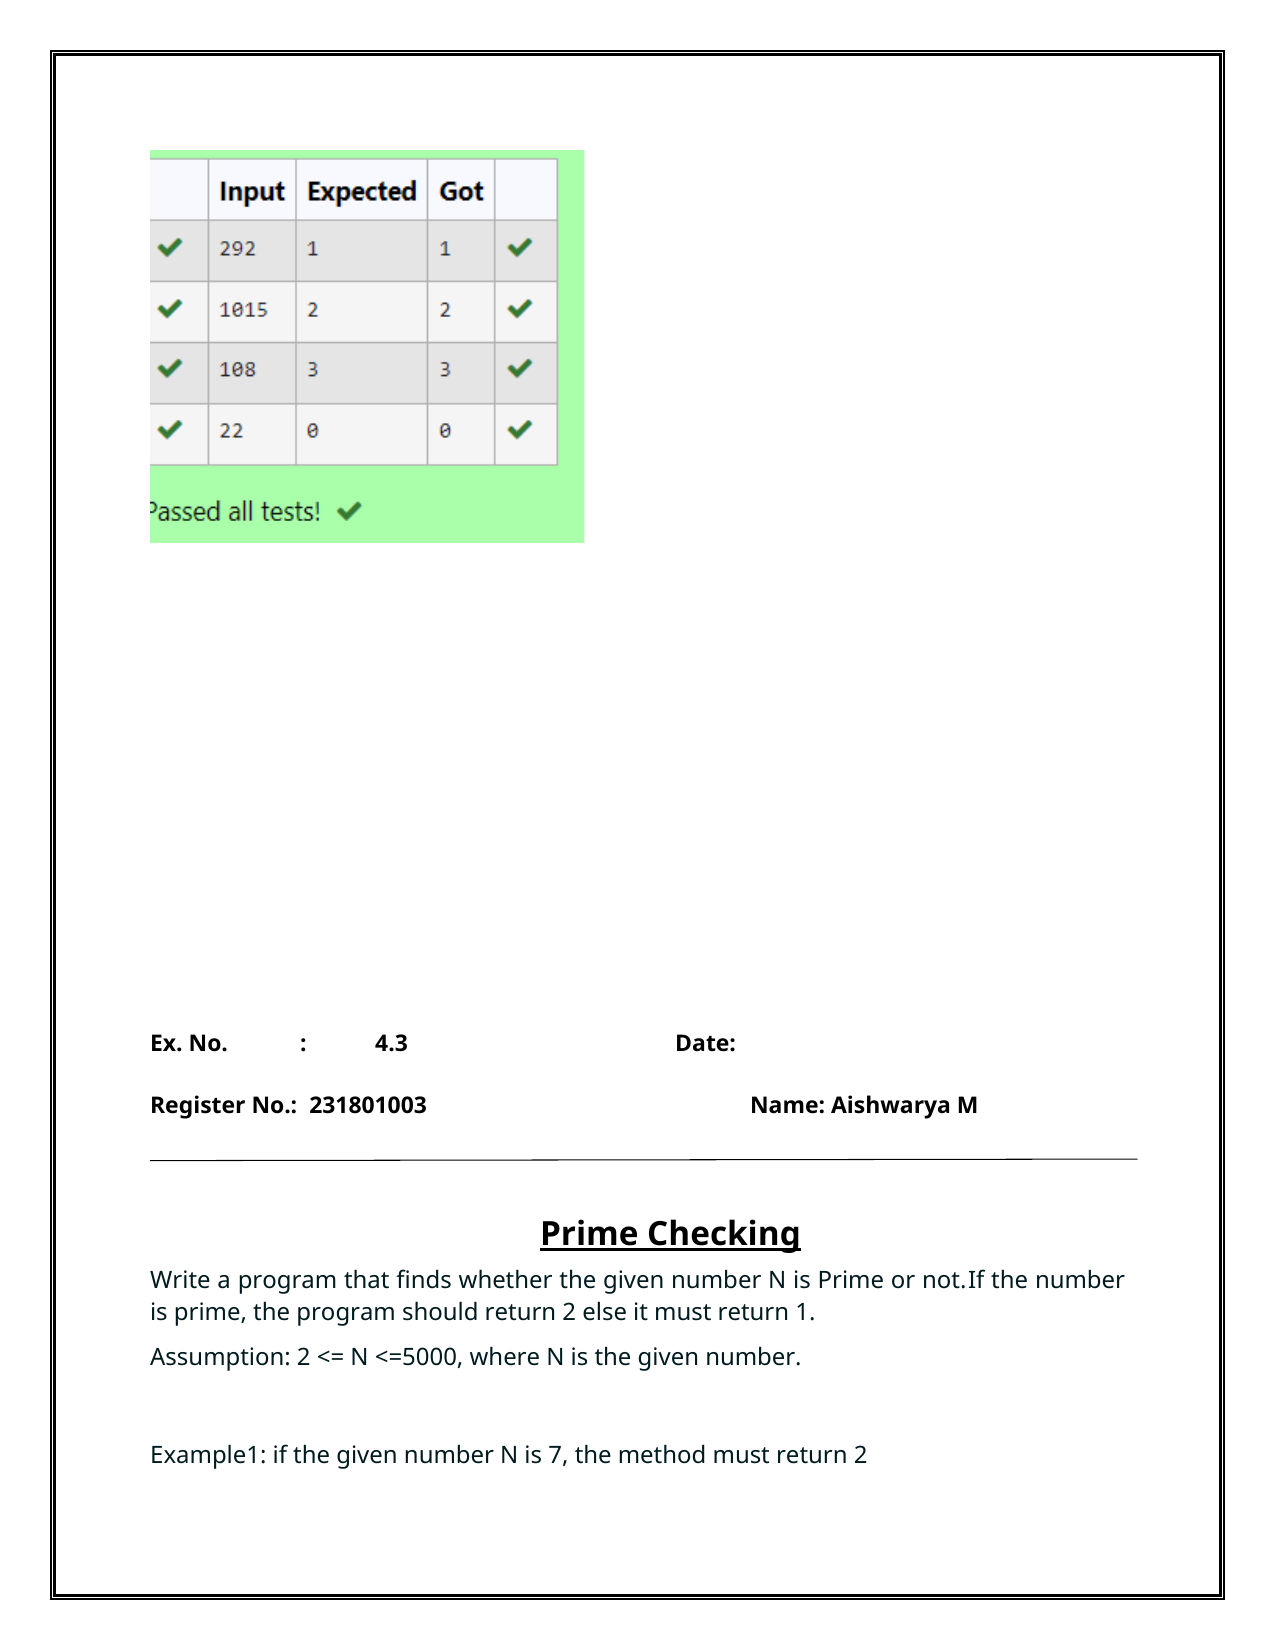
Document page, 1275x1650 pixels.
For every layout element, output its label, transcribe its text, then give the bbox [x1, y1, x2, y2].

list Prime Checking [216, 1210, 1125, 1256]
picture [150, 150, 585, 543]
text Ex. No. : 4.3 Date: [150, 1026, 1125, 1058]
text Write a program that finds whether the given number N is Prime or not.If the number is prime, the program should return 2 else it must return 1. [150, 1262, 1125, 1328]
text Register No.: 231801003 Name: Aishwarya M [150, 1089, 1125, 1121]
text Example1: if the given number N is 7, the method must return 2 [150, 1437, 1125, 1470]
text Assumption: 2 <= N <=5000, where N is the given number. [150, 1340, 1125, 1373]
